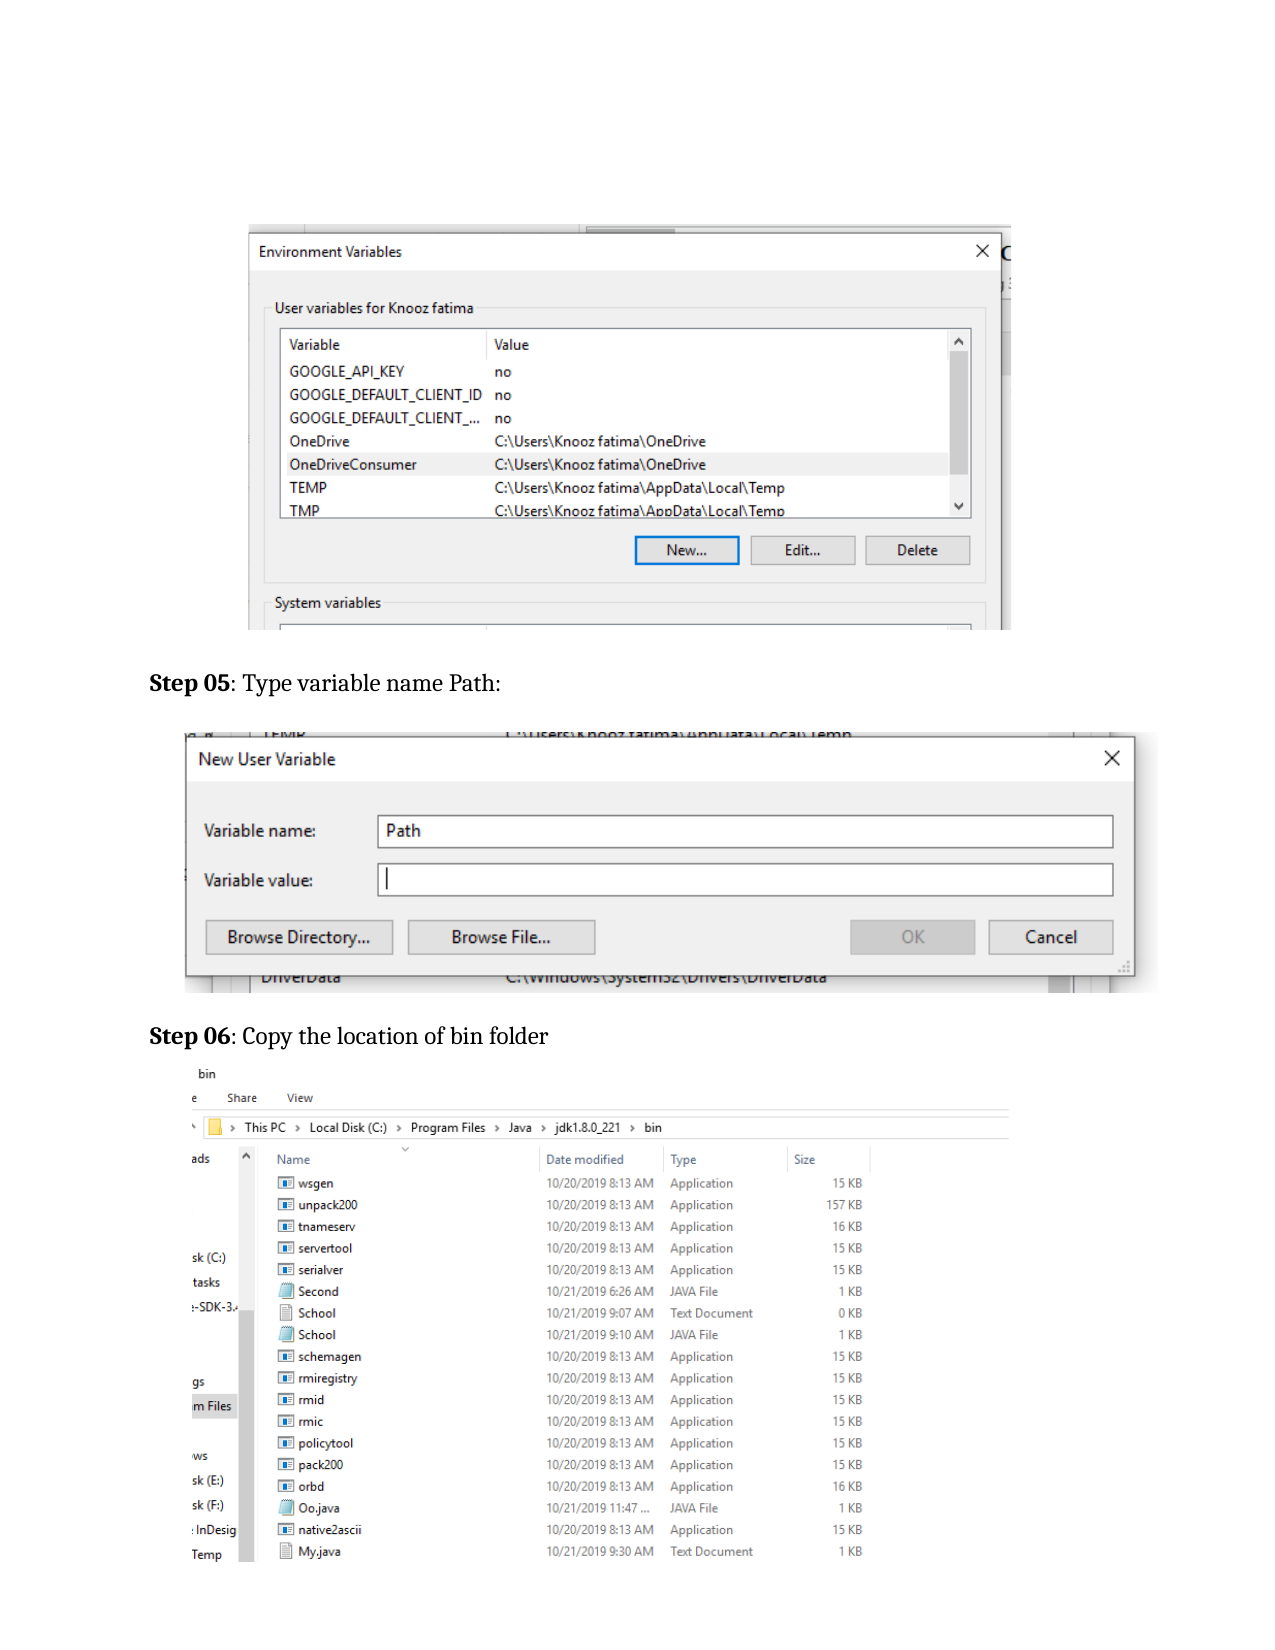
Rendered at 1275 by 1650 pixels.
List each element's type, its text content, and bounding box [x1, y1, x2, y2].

text Step 06: Copy the location of bin folder [150, 1022, 1237, 1051]
text Step 05: Type variable name Path: [150, 668, 1237, 697]
picture [248, 224, 1012, 630]
picture [192, 1069, 1009, 1562]
picture [184, 732, 1158, 993]
